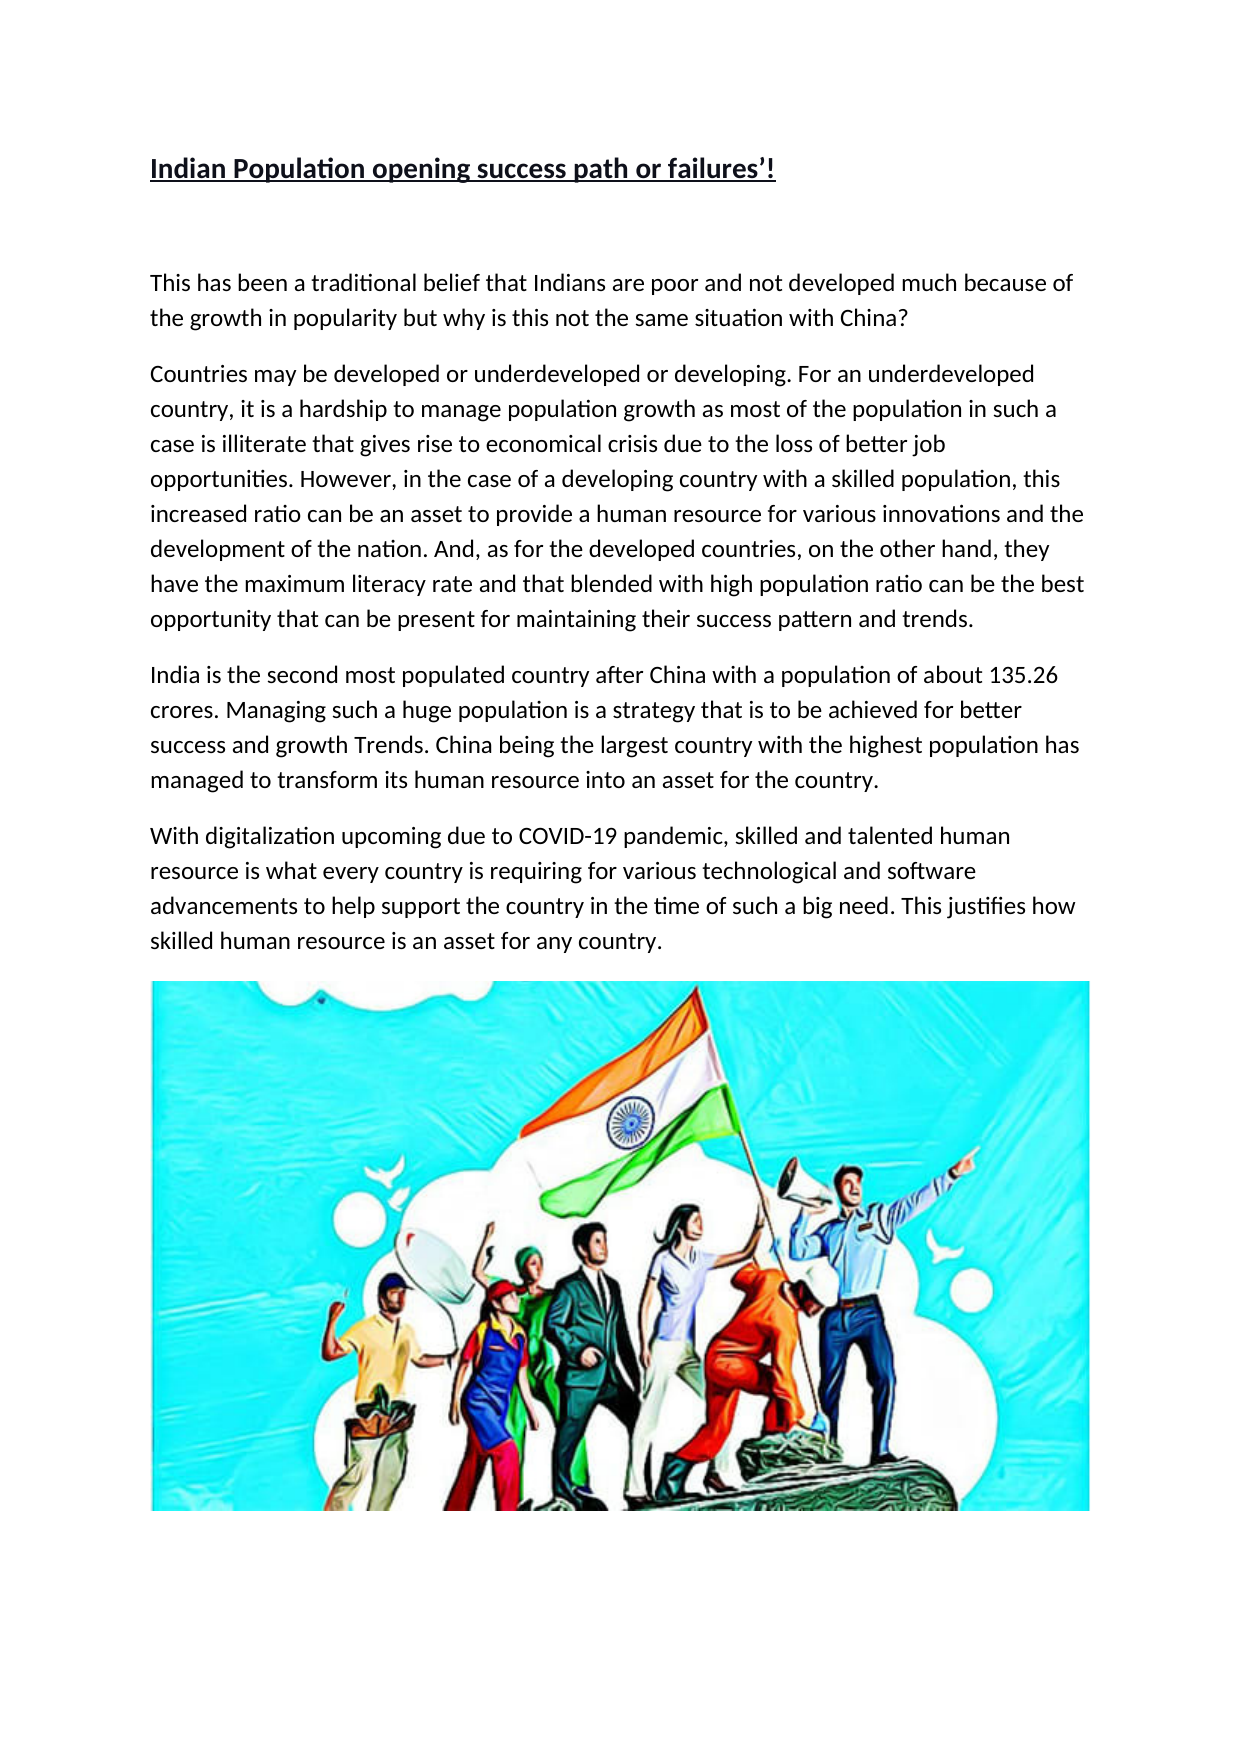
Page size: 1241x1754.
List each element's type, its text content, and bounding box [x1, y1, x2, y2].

text Indian Population opening success path or failures’! [150, 150, 1090, 186]
text With digitalization upcoming due to COVID-19 pandemic, skilled and talented human resource is what every country is requiring for various technological and software advancements to help support the country in the time of such a big need. This justifies how skilled human resource is an asset for any country. [150, 820, 1090, 956]
text Countries may be developed or underdeveloped or developing. For an underdeveloped country, it is a hardship to manage population growth as most of the population in such a case is illiterate that gives rise to economical crisis due to the loss of better job opportunities. However, in the case of a developing country with a skilled population, this increased ratio can be an asset to provide a human resource for various innovations and the development of the nation. And, as for the developed countries, on the other hand, they have the maximum literacy rate and that blended with high population ratio can be the best opportunity that can be present for maintaining their success pattern and trends. [150, 358, 1090, 634]
text India is the second most populated country after China with a population of about 135.26 crores. Managing such a huge population is a strategy that is to be achieved for better success and growth Trends. China being the largest country with the highest population has managed to transform its human resource into an asset for the country. [150, 659, 1090, 795]
text This has been a traditional belief that Indians are poor and not developed much because of the growth in popularity but why is this not the same situation with China? [150, 268, 1090, 333]
picture [150, 981, 1091, 1511]
